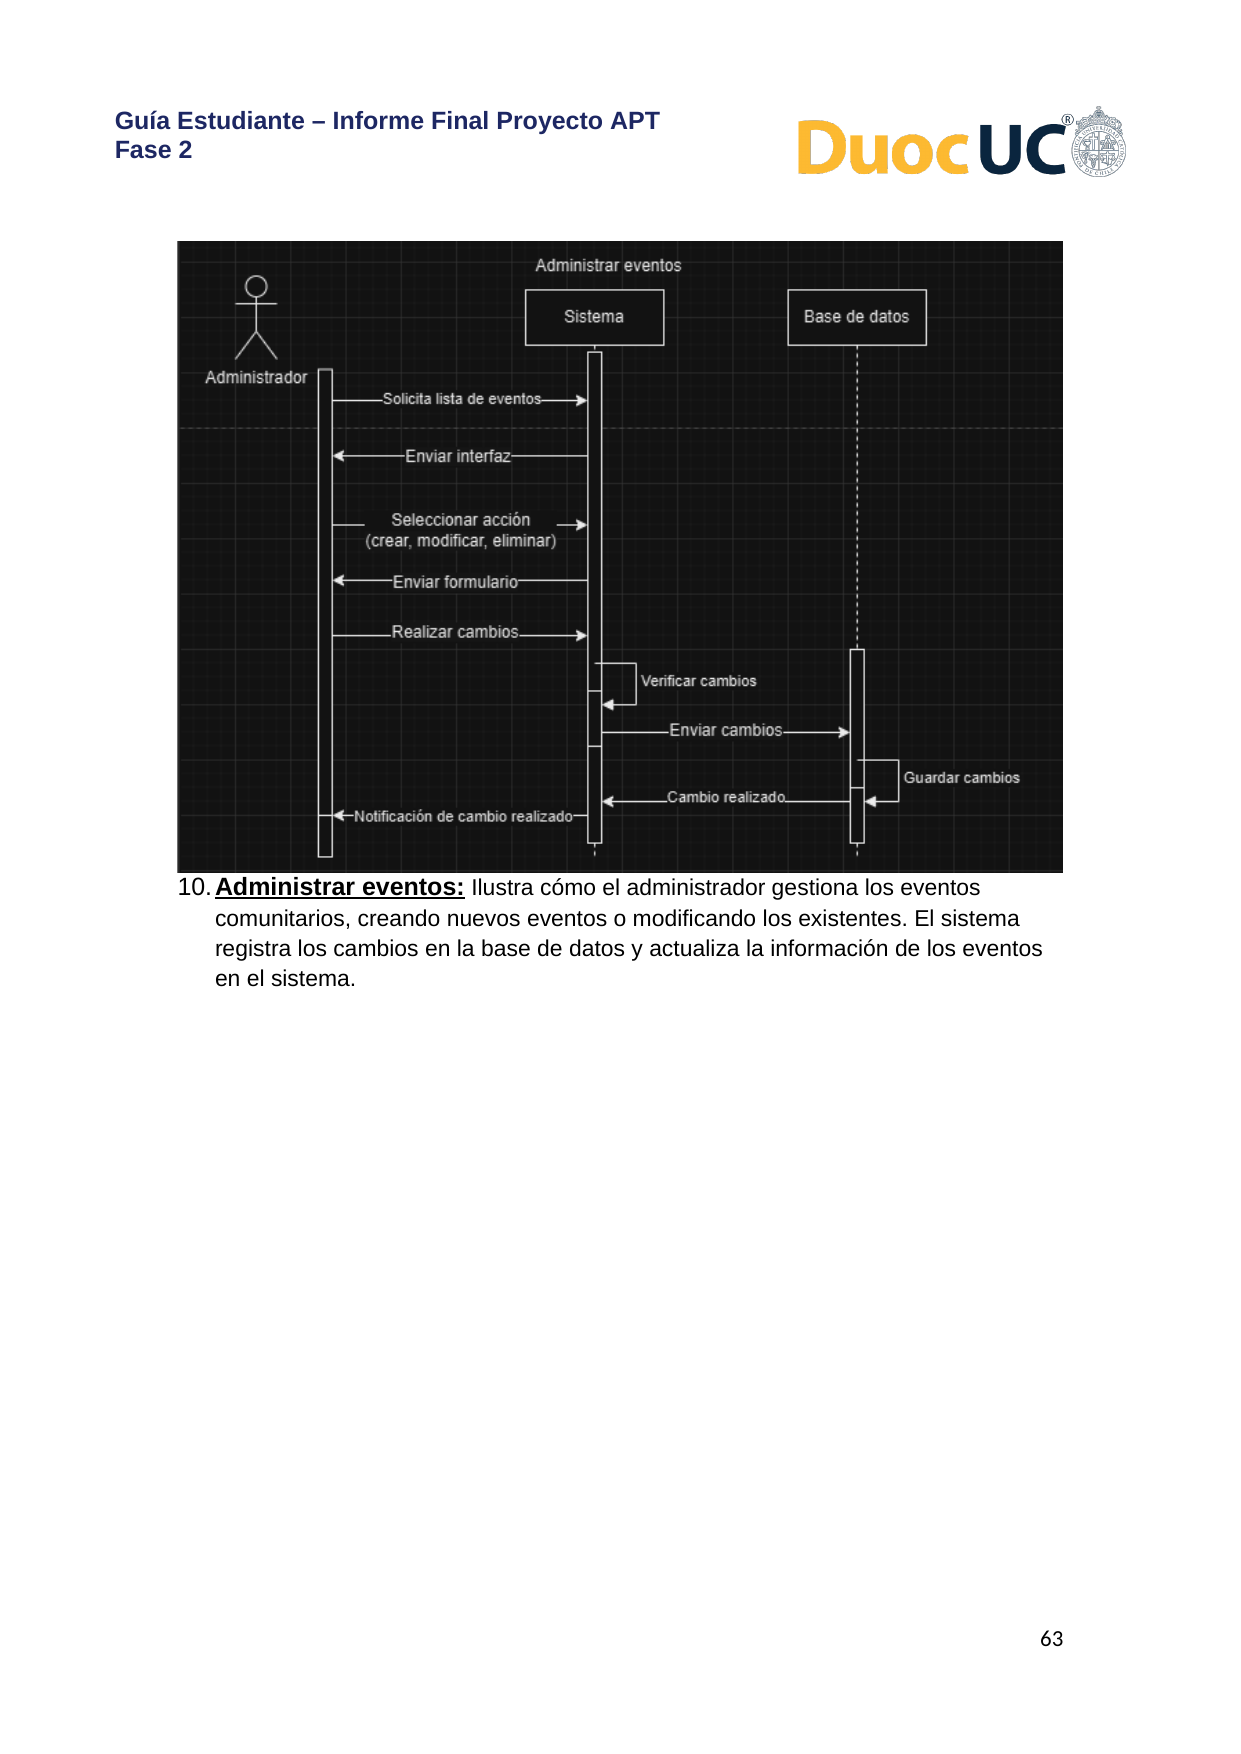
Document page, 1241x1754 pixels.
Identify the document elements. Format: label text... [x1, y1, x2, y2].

list Administrar eventos: Ilustra cómo el administrador gestiona los eventos comunitarios, creando nuevos eventos o modificando los existentes. El sistema registra los cambios en la base de datos y actualiza la información de los eventos en el sistema. [177, 873, 1063, 992]
picture [798, 106, 1126, 177]
picture [177, 241, 1063, 873]
